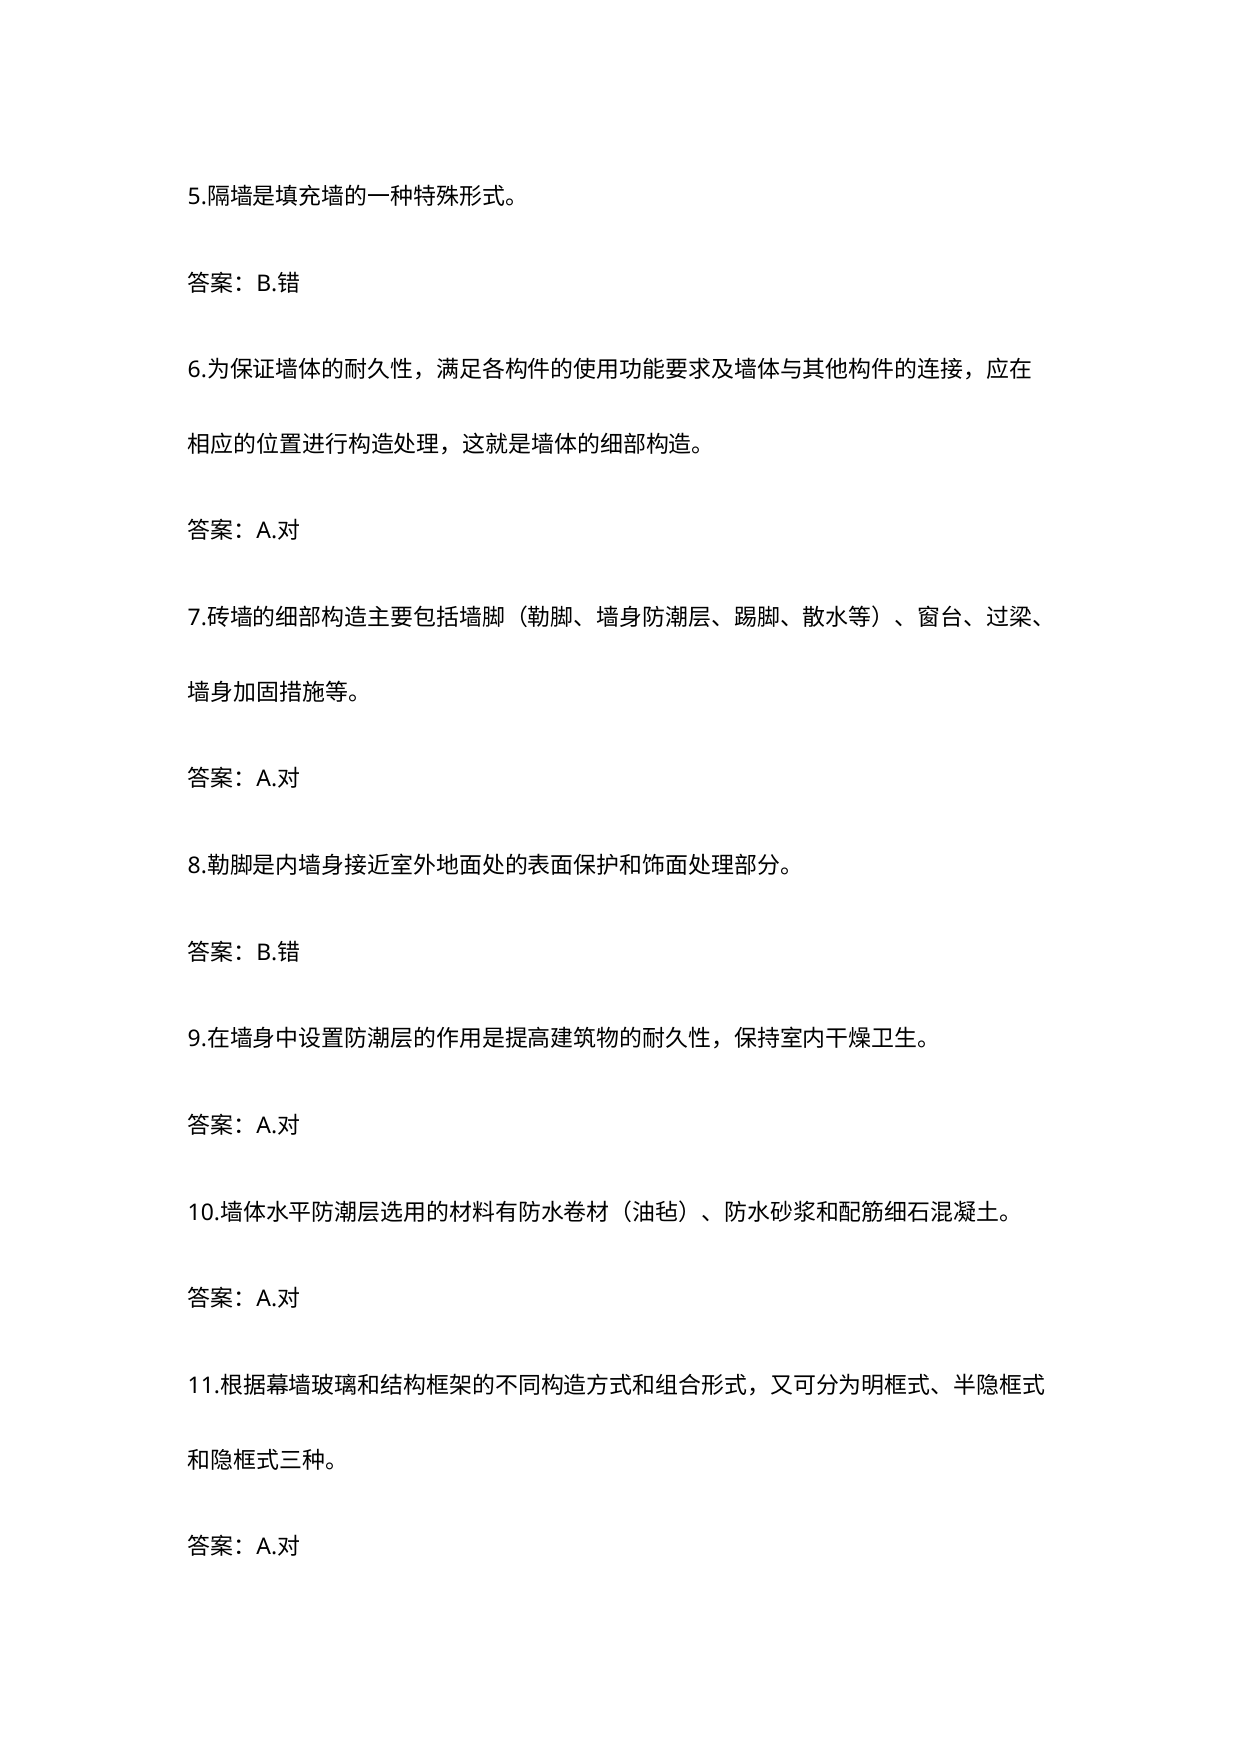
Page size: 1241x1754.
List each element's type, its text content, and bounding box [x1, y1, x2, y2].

text 8.勒脚是内墙身接近室外地面处的表面保护和饰面处理部分。 [187, 831, 1053, 896]
text 10.墙体水平防潮层选用的材料有防水卷材（油毡）、防水砂浆和配筋细石混凝土。 [187, 1178, 1053, 1243]
text 答案：A.对 [187, 744, 1053, 809]
text 答案：A.对 [187, 1091, 1053, 1156]
text 7.砖墙的细部构造主要包括墙脚（勒脚、墙身防潮层、踢脚、散水等）、窗台、过梁、墙身加固措施等。 [187, 583, 1053, 723]
text 答案：A.对 [187, 497, 1053, 562]
text 答案：B.错 [187, 918, 1053, 983]
text 答案：B.错 [187, 249, 1053, 314]
text 6.为保证墙体的耐久性，满足各构件的使用功能要求及墙体与其他构件的连接，应在相应的位置进行构造处理，这就是墙体的细部构造。 [187, 335, 1053, 475]
text 9.在墙身中设置防潮层的作用是提高建筑物的耐久性，保持室内干燥卫生。 [187, 1004, 1053, 1069]
text 11.根据幕墙玻璃和结构框架的不同构造方式和组合形式，又可分为明框式、半隐框式和隐框式三种。 [187, 1351, 1053, 1491]
text 5.隔墙是填充墙的一种特殊形式。 [187, 162, 1053, 227]
text 答案：A.对 [187, 1512, 1053, 1577]
text 答案：A.对 [187, 1264, 1053, 1329]
